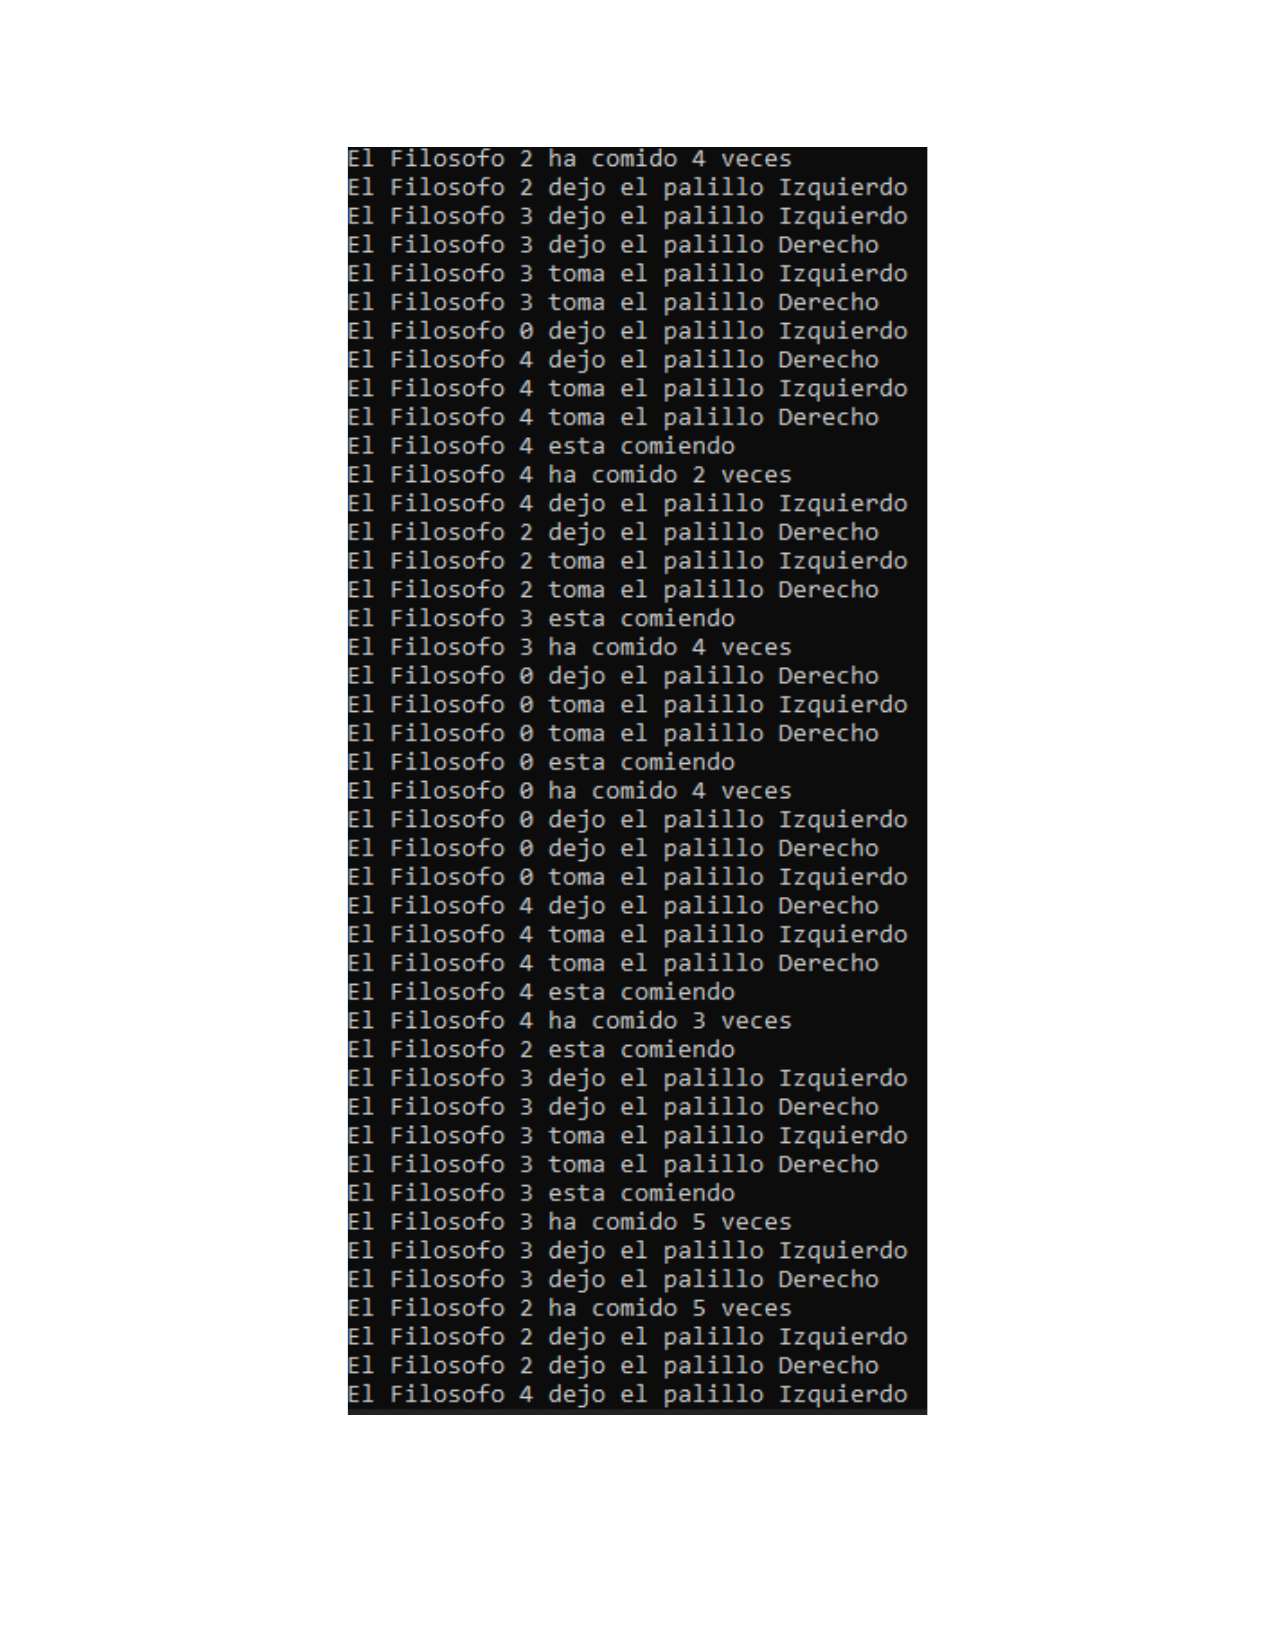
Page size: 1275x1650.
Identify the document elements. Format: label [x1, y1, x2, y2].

picture [347, 147, 928, 1415]
